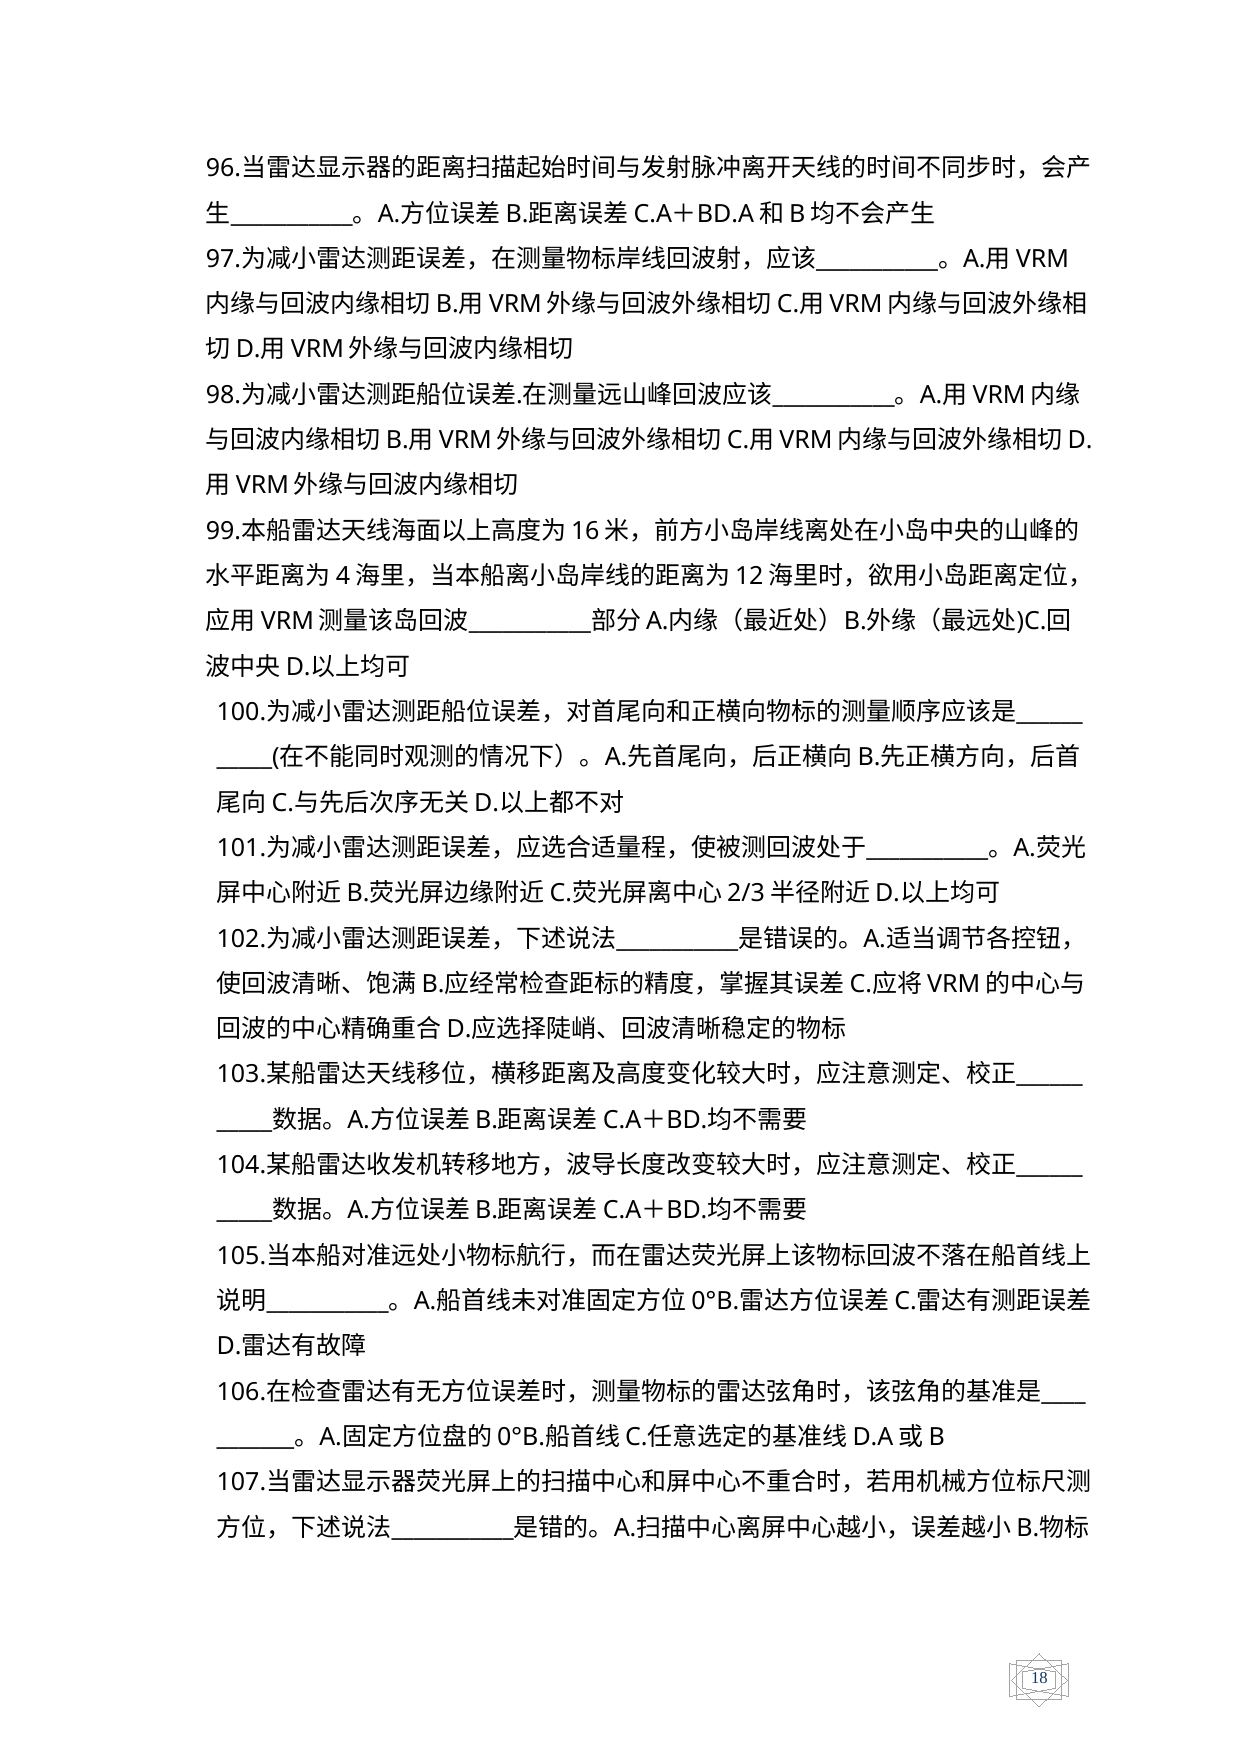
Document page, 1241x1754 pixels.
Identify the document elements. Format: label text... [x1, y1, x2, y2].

text 106.在检查雷达有无方位误差时，测量物标的雷达弦角时，该弦角的基准是___________。A.固定方位盘的0°B.船首线C.任意选定的基准线D.A或B [216, 1371, 1092, 1453]
text 102.为减小雷达测距误差，下述说法___________是错误的。A.适当调节各控钮，使回波清晰、饱满B.应经常检查距标的精度，掌握其误差C.应将VRM的中心与回波的中心精确重合D.应选择陡峭、回波清晰稳定的物标 [216, 918, 1092, 1045]
text 98.为减小雷达测距船位误差.在测量远山峰回波应该___________。A.用VRM内缘与回波内缘相切B.用VRM外缘与回波外缘相切C.用VRM内缘与回波外缘相切D.用VRM外缘与回波内缘相切 [206, 374, 1092, 501]
text 100.为减小雷达测距船位误差，对首尾向和正横向物标的测量顺序应该是___________(在不能同时观测的情况下）。A.先首尾向，后正横向B.先正横方向，后首尾向C.与先后次序无关D.以上都不对 [216, 691, 1092, 818]
text 101.为减小雷达测距误差，应选合适量程，使被测回波处于___________。A.荧光屏中心附近B.荧光屏边缘附近C.荧光屏离中心2/3半径附近D.以上均可 [216, 827, 1092, 909]
text 104.某船雷达收发机转移地方，波导长度改变较大时，应注意测定、校正___________数据。A.方位误差B.距离误差C.A＋BD.均不需要 [216, 1144, 1092, 1226]
text 97.为减小雷达测距误差，在测量物标岸线回波射，应该___________。A.用VRM内缘与回波内缘相切B.用VRM外缘与回波外缘相切C.用VRM内缘与回波外缘相切D.用VRM外缘与回波内缘相切 [206, 238, 1092, 365]
text 107.当雷达显示器荧光屏上的扫描中心和屏中心不重合时，若用机械方位标尺测方位，下述说法___________是错的。A.扫描中心离屏中心越小，误差越小B.物标回波离扫描中心越远，误差小C.物标回波方位线与扫描中心偏离屏中心的方向间夹角接近0°或180°，误差越小D.选用量程越大，误差越小 [216, 1462, 1092, 1543]
text 105.当本船对准远处小物标航行，而在雷达荧光屏上该物标回波不落在船首线上说明___________。A.船首线未对准固定方位0°B.雷达方位误差C.雷达有测距误差D.雷达有故障 [216, 1235, 1092, 1362]
text 99.本船雷达天线海面以上高度为16米，前方小岛岸线离处在小岛中央的山峰的水平距离为4海里，当本船离小岛岸线的距离为12海里时，欲用小岛距离定位，应用VRM测量该岛回波___________部分A.内缘（最近处）B.外缘（最远处)C.回波中央D.以上均可 [206, 510, 1092, 682]
text 103.某船雷达天线移位，横移距离及高度变化较大时，应注意测定、校正___________数据。A.方位误差B.距离误差C.A＋BD.均不需要 [216, 1054, 1092, 1136]
text 96.当雷达显示器的距离扫描起始时间与发射脉冲离开天线的时间不同步时，会产生___________。A.方位误差B.距离误差C.A＋BD.A和B均不会产生 [206, 148, 1092, 229]
